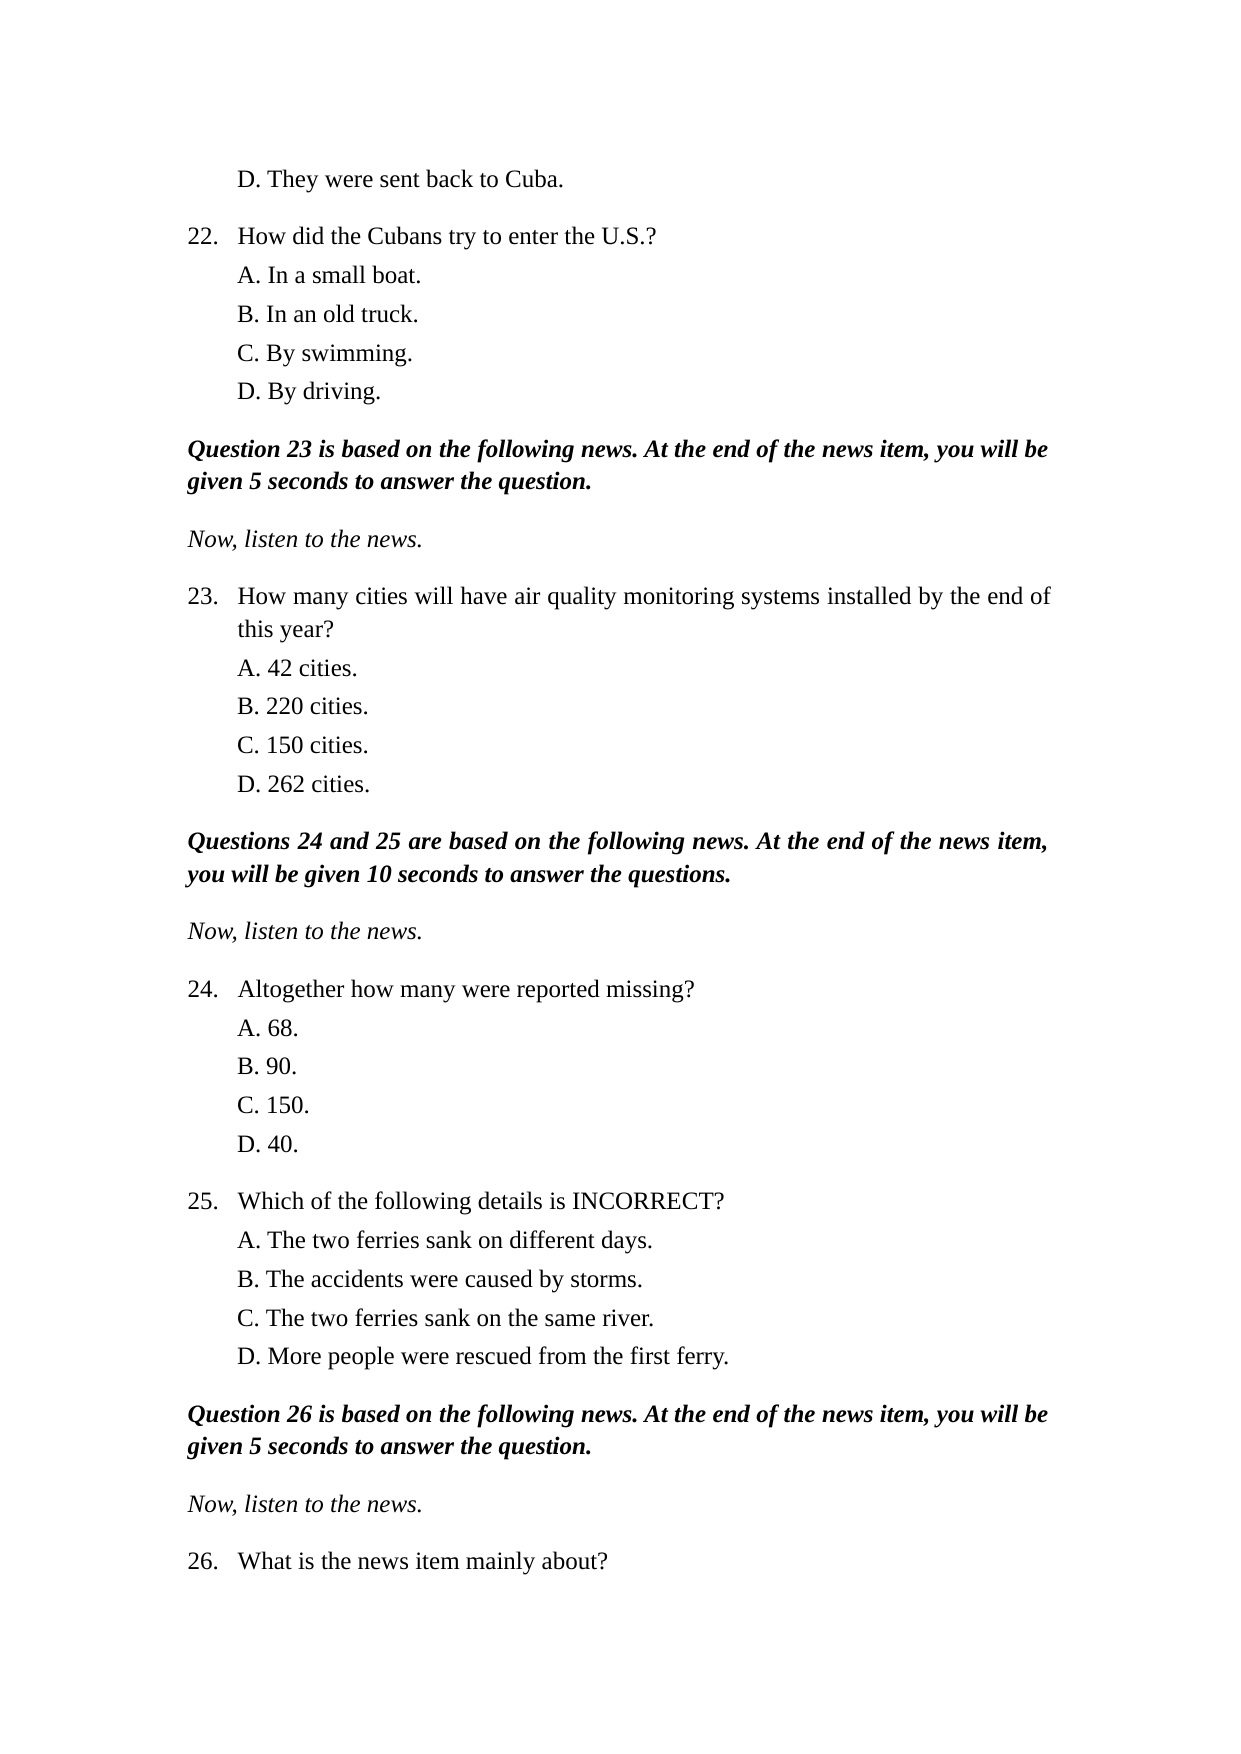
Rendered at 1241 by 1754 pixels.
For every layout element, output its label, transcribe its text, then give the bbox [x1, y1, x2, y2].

text A. 68. [237, 1011, 1053, 1043]
text 26. What is the news item mainly about? [187, 1544, 1053, 1577]
text B. In an old truck. [237, 297, 1053, 329]
text D. By driving. [237, 374, 1053, 407]
text 25. Which of the following details is INCORRECT? [187, 1184, 1053, 1217]
text Questions 24 and 25 are based on the following news. At the end of the news item, you will be given 10 seconds to answer the questions. [187, 824, 1053, 889]
text B. 90. [237, 1049, 1053, 1082]
text A. 42 cities. [237, 651, 1053, 683]
text B. 220 cities. [237, 689, 1053, 722]
text C. The two ferries sank on the same river. [237, 1301, 1053, 1333]
text Question 23 is based on the following news. At the end of the news item, you will be given 5 seconds to answer the question. [187, 432, 1053, 497]
text D. 262 cities. [237, 767, 1053, 799]
text C. By swimming. [237, 336, 1053, 368]
text C. 150. [237, 1088, 1053, 1121]
text D. They were sent back to . [237, 162, 1053, 194]
text 24. Altogether how many were reported missing? [187, 972, 1053, 1004]
text D. More people were rescued from the first ferry. [237, 1339, 1053, 1372]
text 23. How many cities will have air quality monitoring systems installed by the end of this year? [187, 579, 1053, 644]
text B. The accidents were caused by storms. [237, 1262, 1053, 1294]
text D. 40. [237, 1127, 1053, 1159]
text C. 150 cities. [237, 728, 1053, 761]
text Now, listen to the news. [187, 914, 1053, 947]
text A. In a small boat. [237, 258, 1053, 291]
text Now, listen to the news. [187, 1487, 1053, 1519]
text Now, listen to the news. [187, 522, 1053, 554]
text A. The two ferries sank on different days. [237, 1223, 1053, 1256]
text Question 26 is based on the following news. At the end of the news item, you will be given 5 seconds to answer the question. [187, 1397, 1053, 1462]
text 22. How did the Cubans try to enter the ? [187, 219, 1053, 252]
